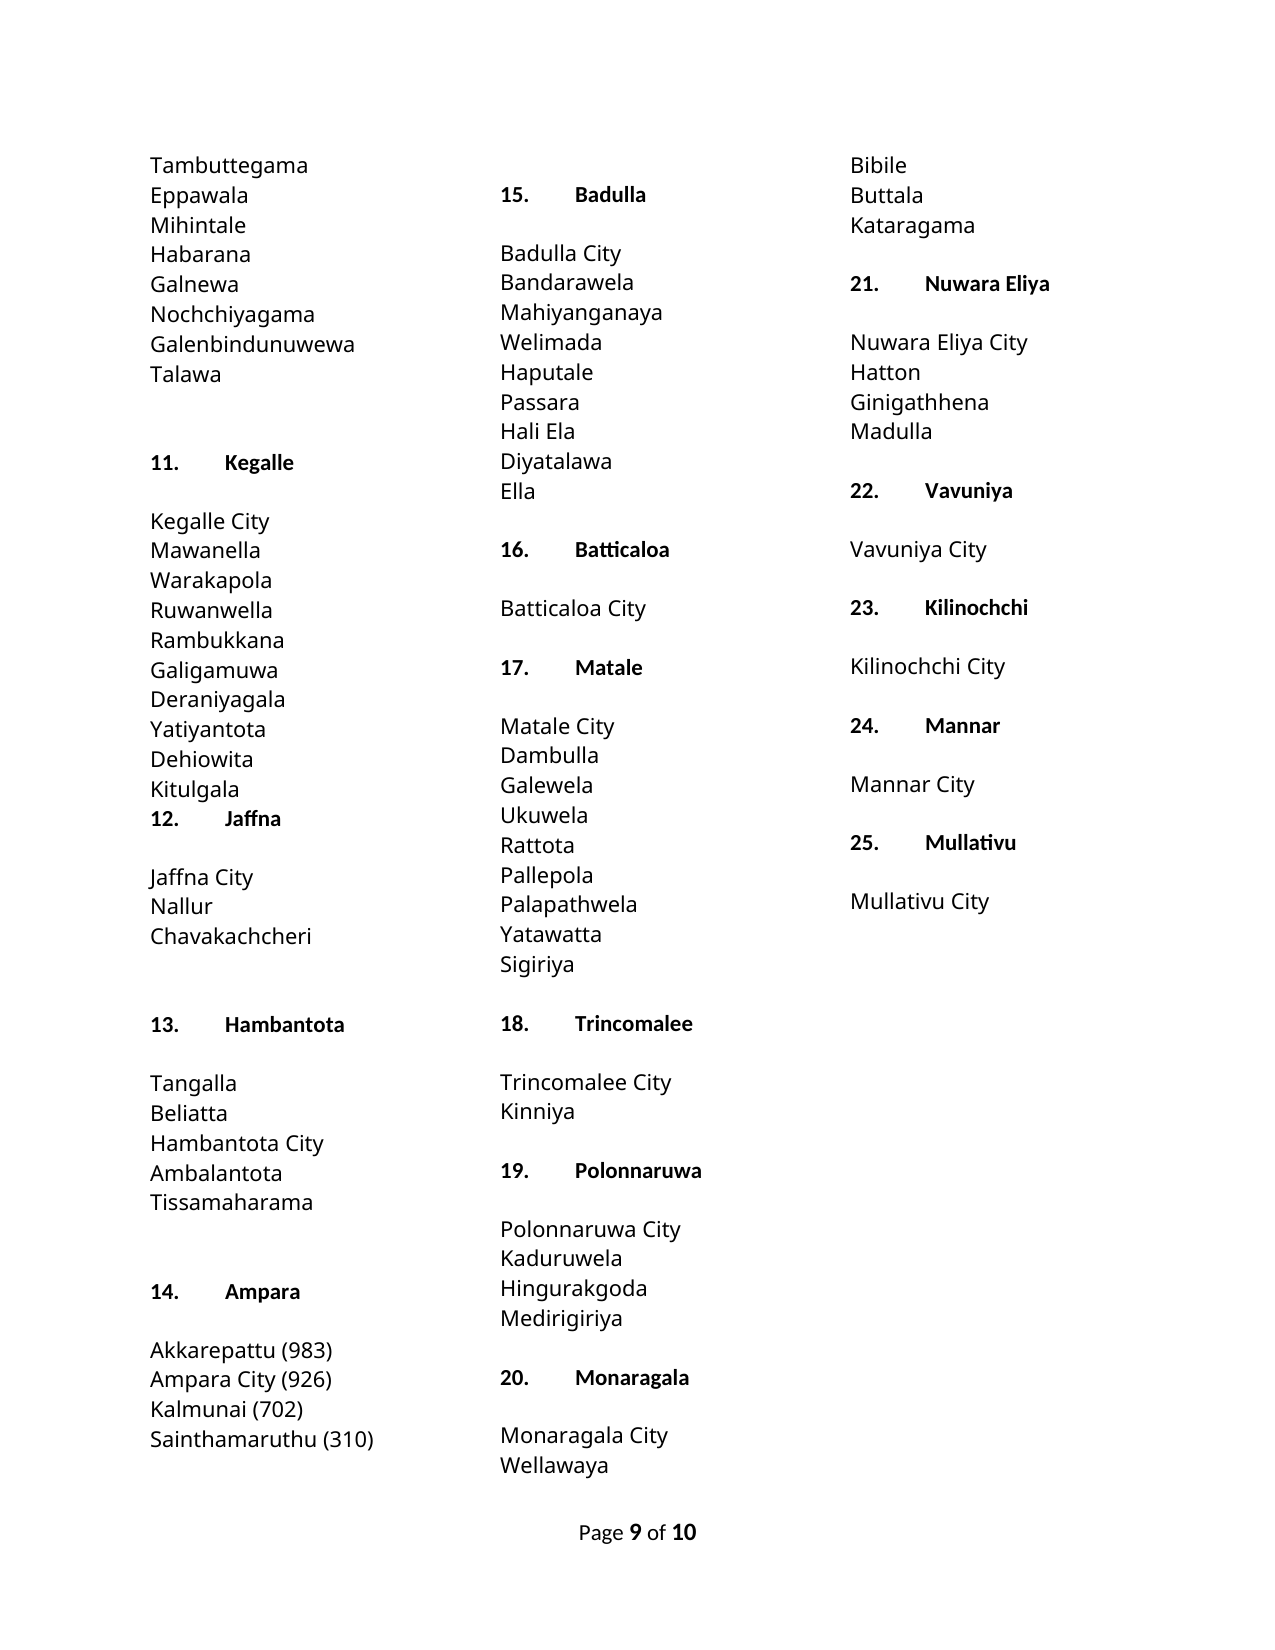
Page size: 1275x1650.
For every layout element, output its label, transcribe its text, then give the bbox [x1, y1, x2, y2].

text Eppawala [150, 180, 425, 209]
list Ampara [150, 1277, 425, 1305]
list Vavuniya [850, 476, 1125, 504]
list Matale [500, 653, 775, 681]
text Ukuwela [500, 800, 775, 830]
text Medirigiriya [500, 1303, 775, 1333]
text Hatton [850, 357, 1125, 387]
list Mullativu [850, 828, 1125, 856]
text Mawanella [150, 536, 425, 565]
text Ampara City (926) [150, 1364, 425, 1394]
list Trincomalee [500, 1009, 775, 1037]
text Mihintale [150, 209, 425, 239]
text Sigiriya [500, 949, 775, 979]
text Tangalla [150, 1068, 425, 1098]
list Kegalle [150, 448, 425, 476]
text Welimada [500, 327, 775, 357]
text Kinniya [500, 1096, 775, 1126]
text Madulla [850, 416, 1125, 446]
list Nuwara Eliya [850, 269, 1125, 297]
list Polonnaruwa [500, 1156, 775, 1184]
text Rattota [500, 830, 775, 860]
text Jaffna City [150, 861, 425, 891]
text Warakapola [150, 565, 425, 595]
text Bibile [850, 150, 1125, 180]
list Batticaloa [500, 536, 775, 563]
text Talawa [150, 358, 425, 388]
text Ruwanwella [150, 595, 425, 625]
text Hali Ela [500, 416, 775, 446]
text Rambukkana [150, 625, 425, 655]
text Galewela [500, 770, 775, 800]
text Haputale [500, 357, 775, 387]
text Badulla City [500, 238, 775, 267]
text Ella [500, 476, 775, 506]
text Tambuttegama [150, 150, 425, 180]
text Kilinochchi City [850, 651, 1125, 681]
text Buttala [850, 180, 1125, 209]
text Ambalantota [150, 1158, 425, 1187]
text Trincomalee City [500, 1066, 775, 1096]
text Deraniyagala [150, 684, 425, 714]
text Dehiowita [150, 744, 425, 774]
text Sainthamaruthu (310) [150, 1424, 425, 1454]
text Galnewa [150, 269, 425, 299]
text Hambantota City [150, 1128, 425, 1158]
text Monaragala City [500, 1420, 775, 1450]
text Kitulgala [150, 774, 425, 804]
text Beliatta [150, 1098, 425, 1128]
text Kegalle City [150, 506, 425, 536]
text Galenbindunuwewa [150, 329, 425, 358]
text Galigamuwa [150, 655, 425, 684]
text Yatawatta [500, 919, 775, 949]
list Kilinochchi [850, 593, 1125, 621]
text Ginigathhena [850, 387, 1125, 416]
text Diyatalawa [500, 446, 775, 476]
text Mannar City [850, 768, 1125, 798]
text Batticaloa City [500, 593, 775, 623]
text Kaduruwela [500, 1243, 775, 1273]
list Jaffna [150, 804, 425, 832]
text Wellawaya [500, 1450, 775, 1480]
text Kalmunai (702) [150, 1394, 425, 1424]
text Bandarawela [500, 267, 775, 297]
text Hingurakgoda [500, 1273, 775, 1303]
list Mannar [850, 711, 1125, 739]
text Habarana [150, 239, 425, 269]
text Vavuniya City [850, 534, 1125, 563]
text Polonnaruwa City [500, 1214, 775, 1243]
text Kataragama [850, 209, 1125, 239]
list Badulla [500, 180, 775, 208]
text Yatiyantota [150, 714, 425, 744]
text Mahiyanganaya [500, 297, 775, 327]
text Nochchiyagama [150, 299, 425, 329]
text Dambulla [500, 741, 775, 770]
text Palapathwela [500, 889, 775, 919]
text Matale City [500, 711, 775, 741]
text Tissamaharama [150, 1187, 425, 1217]
text Mullativu City [850, 886, 1125, 916]
text Passara [500, 387, 775, 416]
text Akkarepattu (983) [150, 1334, 425, 1364]
list Monaragala [500, 1363, 775, 1391]
list Hambantota [150, 1010, 425, 1038]
text Pallepola [500, 860, 775, 889]
text Nallur [150, 891, 425, 921]
text Nuwara Eliya City [850, 327, 1125, 357]
text Chavakachcheri [150, 921, 425, 951]
